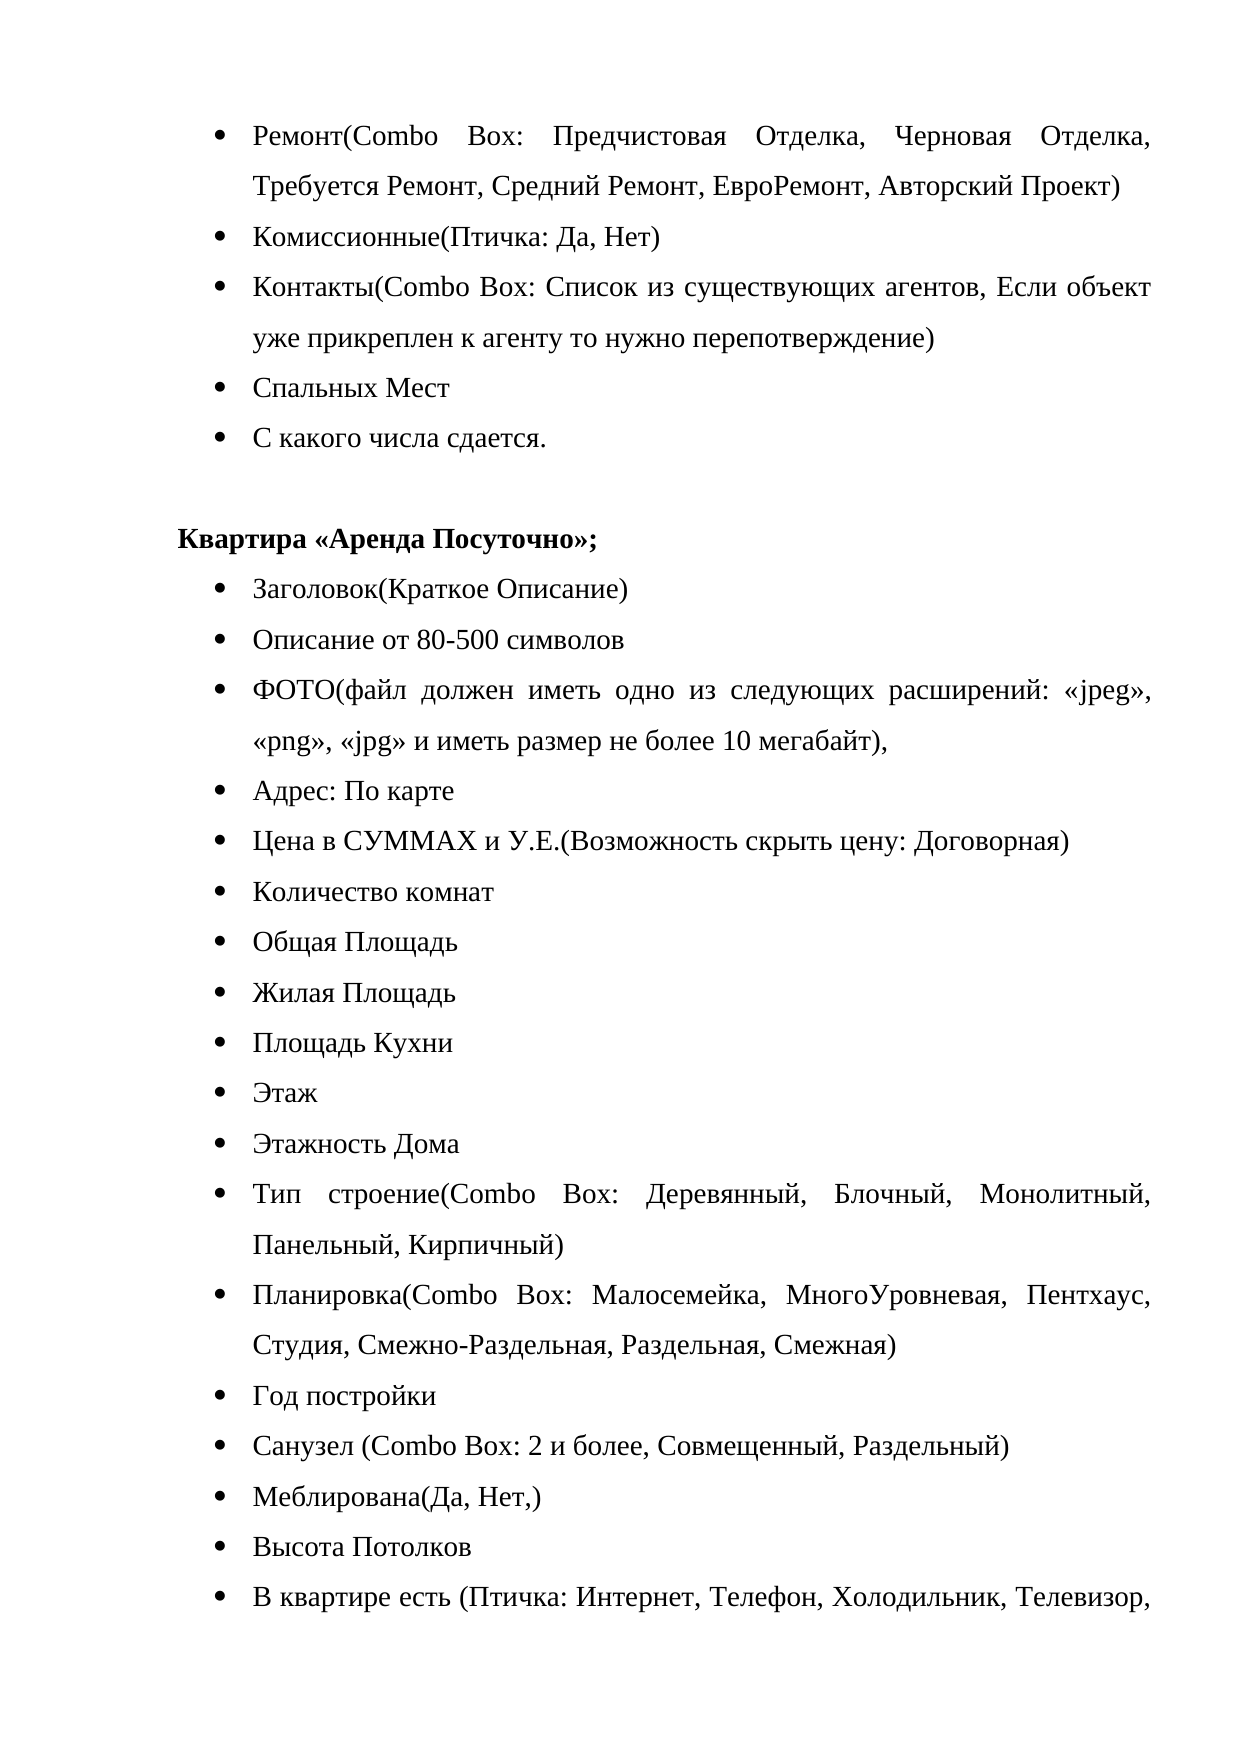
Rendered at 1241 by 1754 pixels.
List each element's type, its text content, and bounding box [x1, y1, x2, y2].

list Этажность Дома [215, 1126, 1152, 1159]
list С какого числа сдается. [215, 420, 1152, 454]
list Этаж [215, 1076, 1152, 1109]
list Заголовок(Краткое Описание) [215, 571, 1152, 605]
list Планировка(Combo Box: Малосемейка, МногоУровневая, Пентхаус, Студия, Смежно-Раздельная, Раздельная, Смежная) [215, 1277, 1152, 1361]
list Тип строение(Combo Box: Деревянный, Блочный, Монолитный, Панельный, Кирпичный) [215, 1176, 1152, 1260]
list Высота Потолков [215, 1529, 1152, 1563]
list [215, 1579, 1152, 1613]
list Количество комнат [215, 874, 1152, 907]
list Санузел (Combo Box: 2 и более, Совмещенный, Раздельный) [215, 1428, 1152, 1462]
list Контакты(Combo Box: Список из существующих агентов, Если объект уже прикреплен к агенту то нужно перепотверждение) [215, 269, 1152, 353]
list Жилая Площадь [215, 975, 1152, 1008]
list Адрес: По карте [215, 773, 1152, 807]
list Общая Площадь [215, 924, 1152, 958]
list Год постройки [215, 1378, 1152, 1411]
text Квартира «Аренда Посуточно»; [177, 521, 1152, 555]
list Площадь Кухни [215, 1025, 1152, 1059]
list Меблирована(Да, Нет,) [215, 1479, 1152, 1512]
list ФОТО(файл должен иметь одно из следующих расширений: «jpeg», «png», «jpg» и иметь размер не более 10 мегабайт), [215, 672, 1152, 756]
list Комиссионные(Птичка: Да, Нет) [215, 219, 1152, 252]
list Ремонт(Combo Box: Предчистовая Отделка, Черновая Отделка, Требуется Ремонт, Средний Ремонт, ЕвроРемонт, Авторский Проект) [215, 118, 1152, 202]
list Спальных Мест [215, 370, 1152, 404]
list Цена в СУММАХ и У.Е.(Возможность скрыть цену: Договорная) [215, 823, 1152, 857]
list Описание от 80-500 символов [215, 622, 1152, 656]
